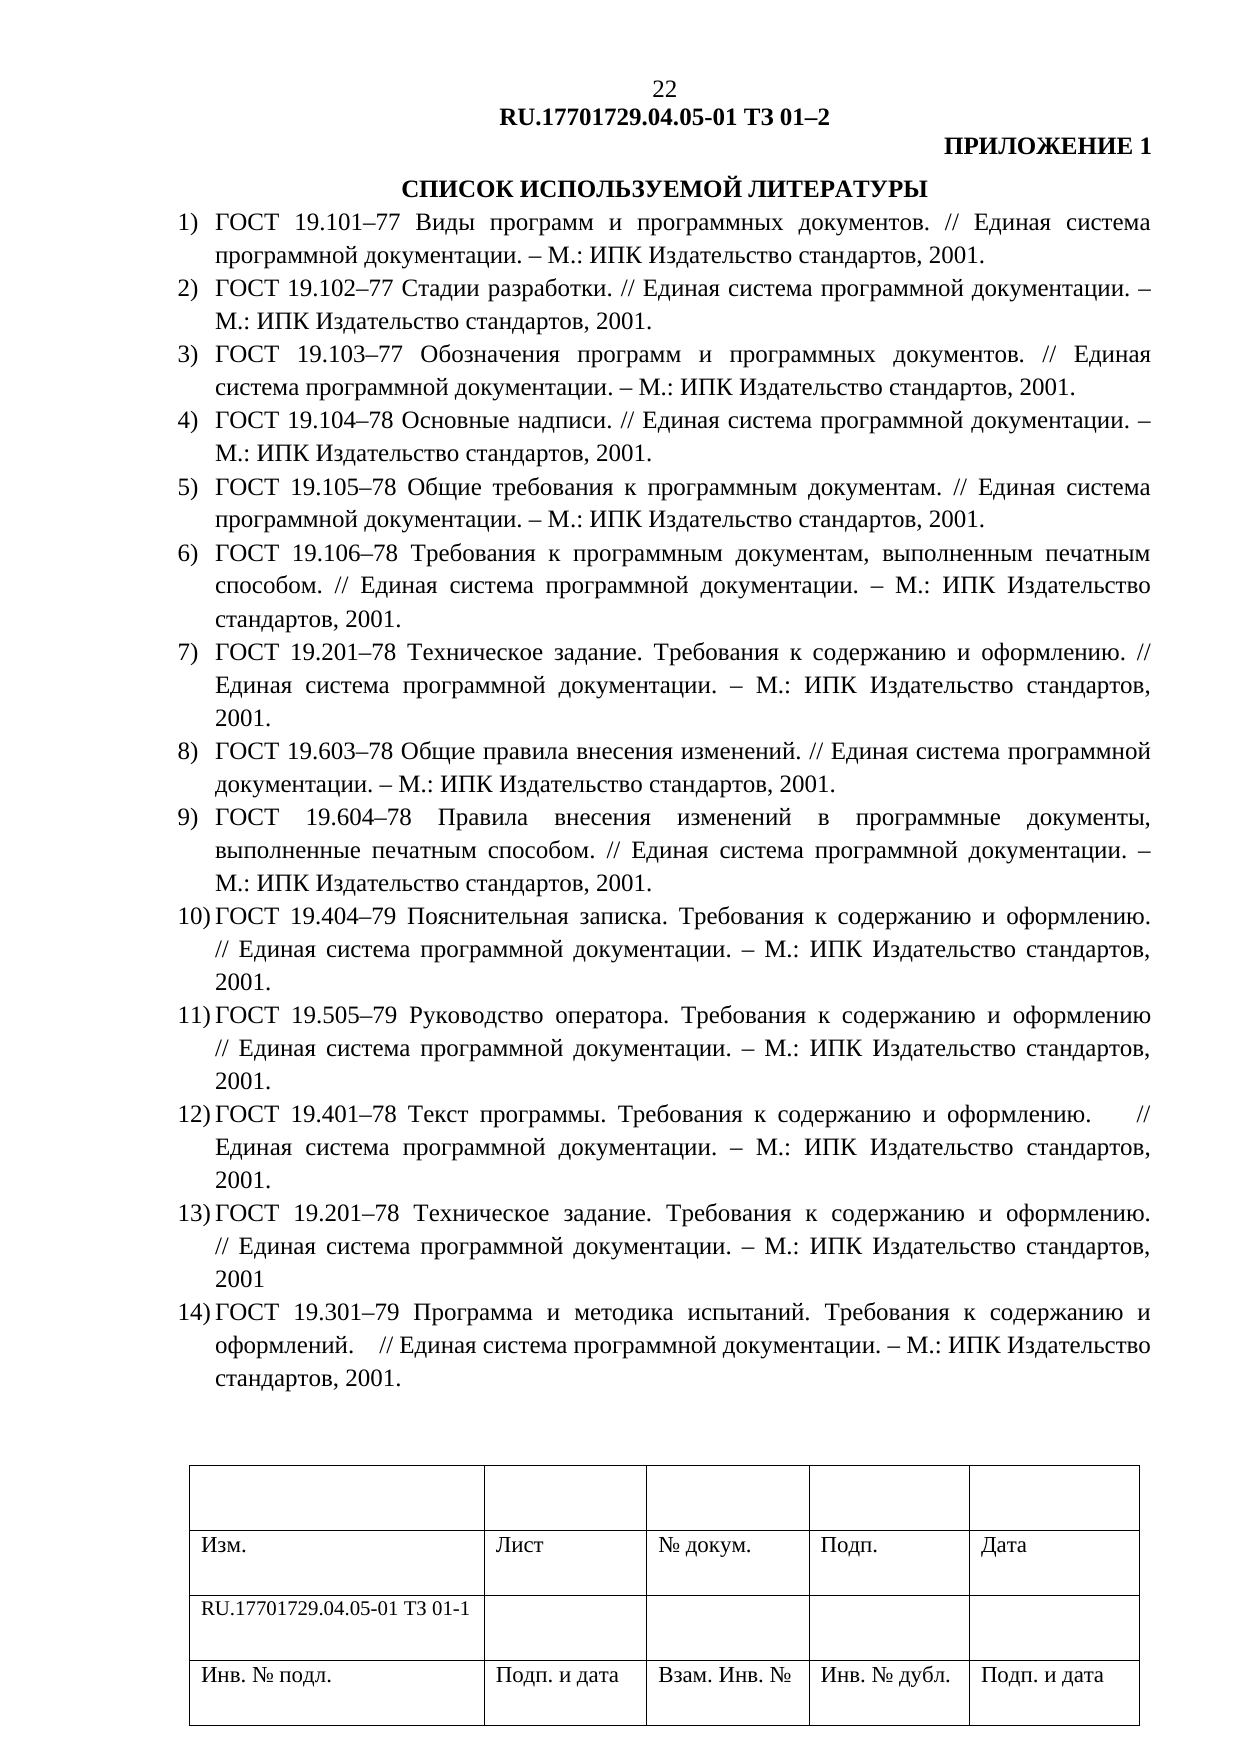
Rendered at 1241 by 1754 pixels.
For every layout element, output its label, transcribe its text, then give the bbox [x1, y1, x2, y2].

list ГОСТ 19.101–77 Виды программ и программных документов. // Единая система программной документации. – М.: ИПК Издательство стандартов, 2001. [177, 207, 1152, 269]
list ГОСТ 19.301–79 Программа и методика испытаний. Требования к содержанию и оформлений. // Единая система программной документации. – М.: ИПК Издательство стандартов, 2001. [177, 1297, 1152, 1392]
list ГОСТ 19.201–78 Техническое задание. Требования к содержанию и оформлению. // Единая система программной документации. – М.: ИПК Издательство стандартов, 2001. [177, 637, 1152, 731]
subtitle ПРИЛОЖЕНИЕ 1 [252, 131, 1152, 160]
list ГОСТ 19.104–78 Основные надписи. // Единая система программной документации. – М.: ИПК Издательство стандартов, 2001. [177, 406, 1152, 467]
list ГОСТ 19.105–78 Общие требования к программным документам. // Единая система программной документации. – М.: ИПК Издательство стандартов, 2001. [177, 472, 1152, 533]
list ГОСТ 19.201–78 Техническое задание. Требования к содержанию и оформлению. // Единая система программной документации. – М.: ИПК Издательство стандартов, 2001 [177, 1198, 1152, 1293]
text СПИСОК ИСПОЛЬЗУЕМОЙ ЛИТЕРАТУРЫ [177, 174, 1152, 203]
list ГОСТ 19.404–79 Пояснительная записка. Требования к содержанию и оформлению. // Единая система программной документации. – М.: ИПК Издательство стандартов, 2001. [177, 901, 1152, 996]
list ГОСТ 19.102–77 Стадии разработки. // Единая система программной документации. – М.: ИПК Издательство стандартов, 2001. [177, 273, 1152, 335]
list ГОСТ 19.603–78 Общие правила внесения изменений. // Единая система программной документации. – М.: ИПК Издательство стандартов, 2001. [177, 736, 1152, 797]
list ГОСТ 19.106–78 Требования к программным документам, выполненным печатным способом. // Единая система программной документации. – М.: ИПК Издательство стандартов, 2001. [177, 538, 1152, 632]
list ГОСТ 19.604–78 Правила внесения изменений в программные документы, выполненные печатным способом. // Единая система программной документации. – М.: ИПК Издательство стандартов, 2001. [177, 802, 1152, 897]
list ГОСТ 19.505–79 Руководство оператора. Требования к содержанию и оформлению // Единая система программной документации. – М.: ИПК Издательство стандартов, 2001. [177, 1000, 1152, 1095]
list ГОСТ 19.401–78 Текст программы. Требования к содержанию и оформлению. // Единая система программной документации. – М.: ИПК Издательство стандартов, 2001. [177, 1099, 1152, 1194]
list ГОСТ 19.103–77 Обозначения программ и программных документов. // Единая система программной документации. – М.: ИПК Издательство стандартов, 2001. [177, 339, 1152, 401]
